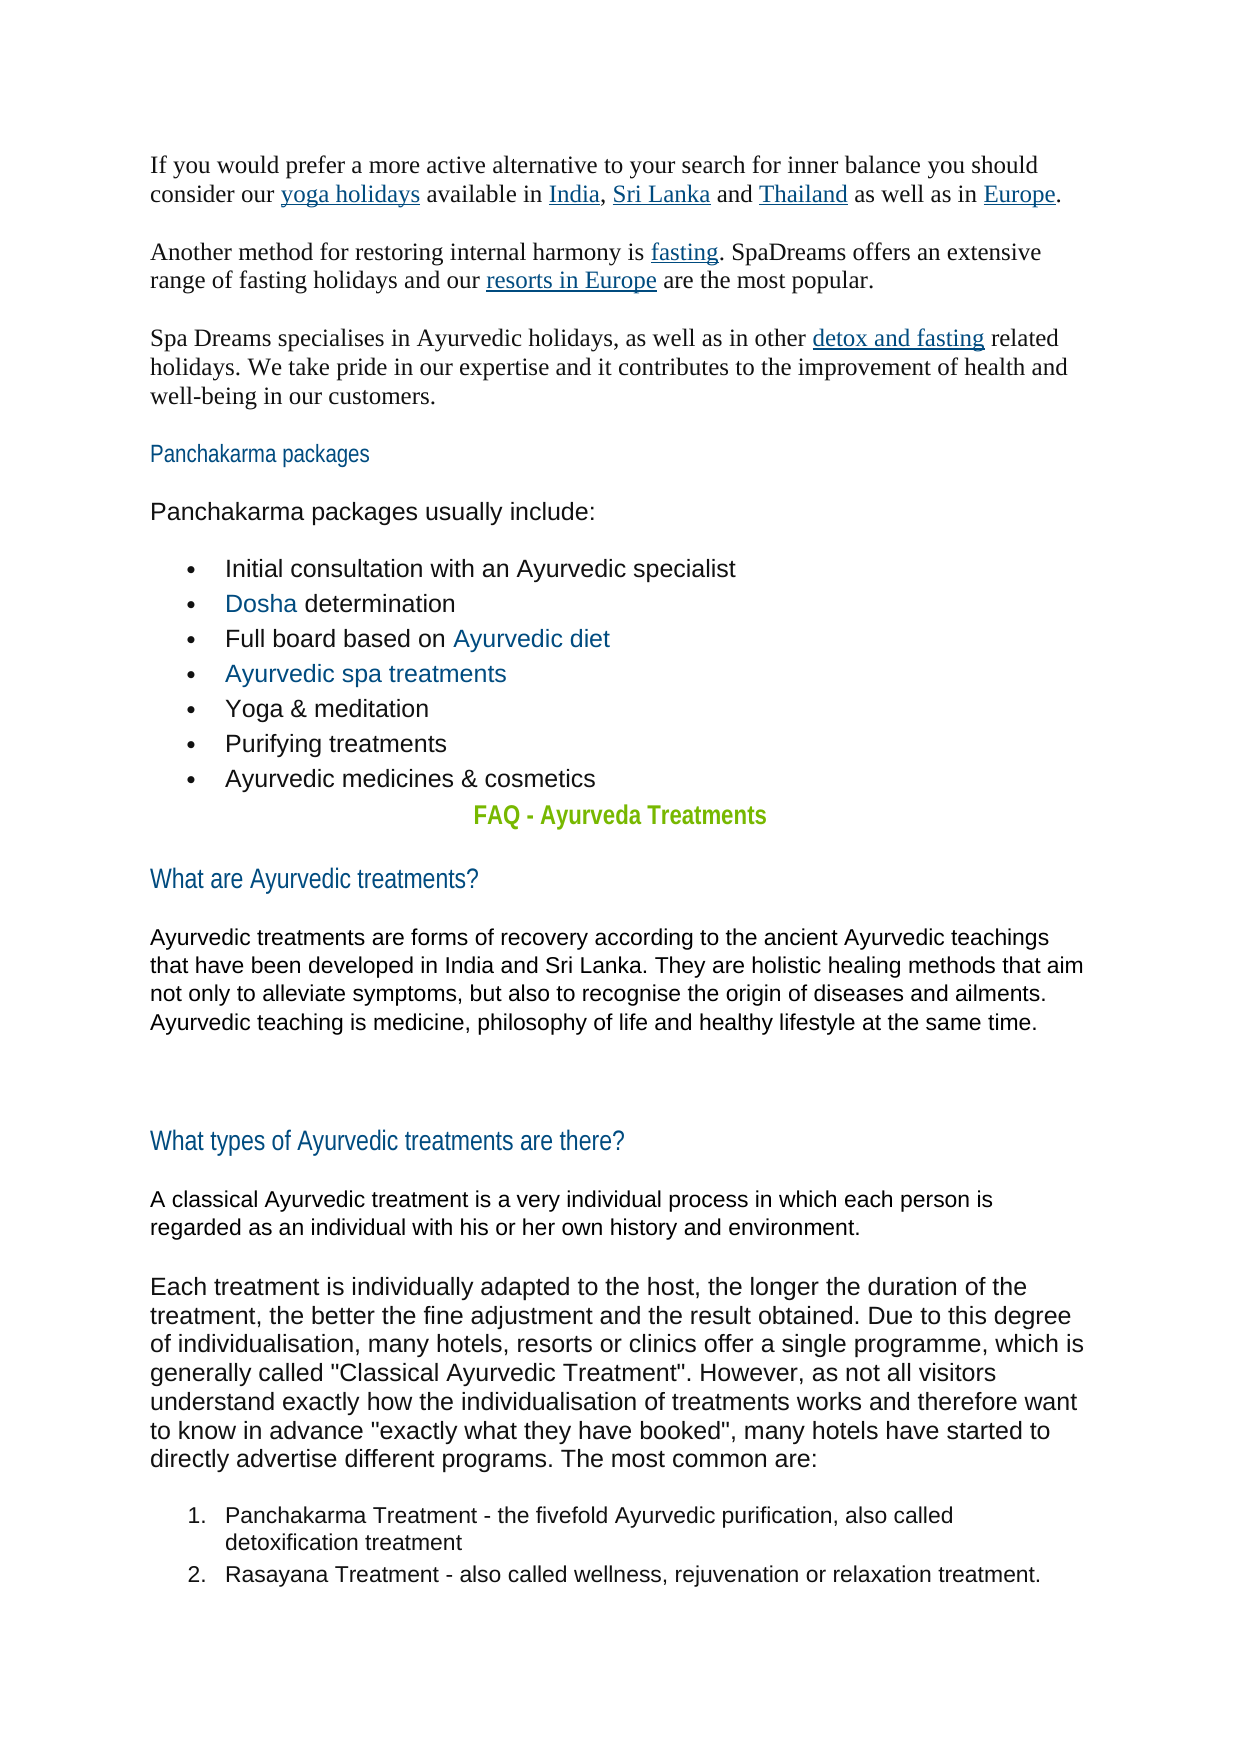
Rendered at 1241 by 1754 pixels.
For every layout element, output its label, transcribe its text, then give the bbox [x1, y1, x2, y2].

list Initial consultation with an Ayurvedic specialist [187, 554, 1090, 583]
list Full board based on Ayurvedic diet [187, 624, 1090, 653]
text If you would prefer a more active alternative to your search for inner balance you should consider our yoga holidays available in India, Sri Lanka and Thailand as well as in Europe. [150, 150, 1090, 207]
text Another method for restoring internal harmony is fasting. SpaDreams offers an extensive range of fasting holidays and our resorts in Europe are the most popular. [150, 237, 1090, 294]
text Each treatment is individually adapted to the host, the longer the duration of the treatment, the better the fine adjustment and the result obtained. Due to this degree of individualisation, many hotels, resorts or clinics offer a single programme, which is generally called "Classical Ayurvedic Treatment". However, as not all visitors understand exactly how the individualisation of treatments works and therefore want to know in advance "exactly what they have booked", many hotels have started to directly advertise different programs. The most common are: [150, 1272, 1090, 1473]
text Ayurvedic treatments are forms of recovery according to the ancient Ayurvedic teachings that have been developed in India and Sri Lanka. They are holistic healing methods that aim not only to alleviate symptoms, but also to recognise the origin of diseases and ailments. Ayurvedic teaching is medicine, philosophy of life and healthy lifestyle at the same time. [150, 923, 1090, 1035]
list Ayurvedic medicines & cosmetics [187, 764, 1090, 793]
list Yoga & meditation [187, 694, 1090, 723]
list Ayurvedic spa treatments [187, 659, 1090, 688]
list Purifying treatments [187, 729, 1090, 758]
subtitle What are Ayurvedic treatments? [150, 862, 1090, 894]
list Panchakarma Treatment - the fivefold Ayurvedic purification, also called detoxification treatment [187, 1502, 1090, 1555]
subtitle What types of Ayurvedic treatments are there? [150, 1124, 1090, 1157]
list Rasayana Treatment - also called wellness, rejuvenation or relaxation treatment. [187, 1561, 1090, 1588]
text Spa Dreams specialises in Ayurvedic holidays, as well as in other detox and fasting related holidays. We take pride in our expertise and it contributes to the improvement of health and well-being in our customers. [150, 323, 1090, 409]
subtitle FAQ - Ayurveda Treatments [150, 799, 1090, 831]
text Panchakarma packages usually include: [150, 497, 1090, 525]
list Dosha determination [187, 589, 1090, 618]
text A classical Ayurvedic treatment is a very individual process in which each person is regarded as an individual with his or her own history and environment. [150, 1186, 1090, 1241]
text Panchakarma packages [150, 439, 1090, 467]
